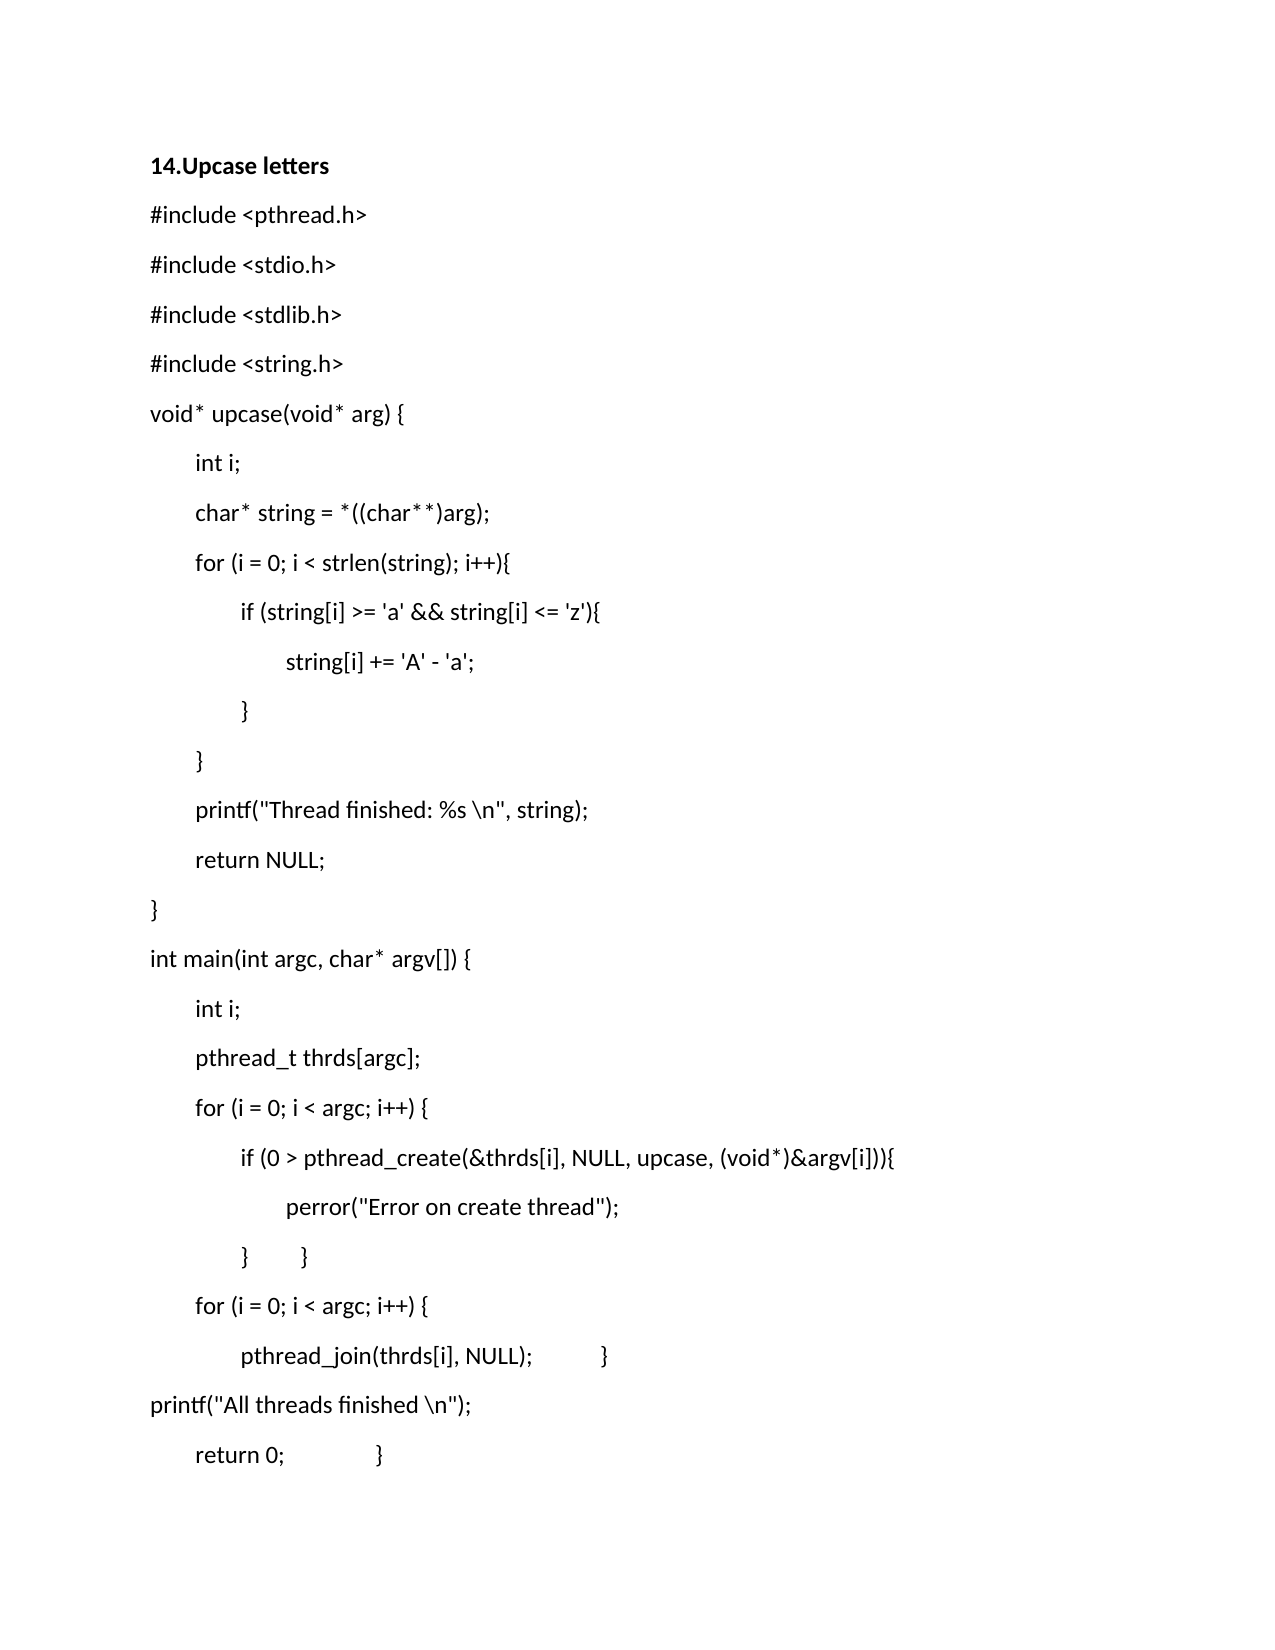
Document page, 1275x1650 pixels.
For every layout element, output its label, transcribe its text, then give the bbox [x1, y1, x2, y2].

text #include <string.h> [150, 348, 1125, 379]
text void* upcase(void* arg) { [150, 398, 1125, 428]
text } [150, 745, 1125, 776]
text return 0; } [150, 1439, 1125, 1470]
text #include <stdlib.h> [150, 299, 1125, 329]
text int i; [150, 447, 1125, 478]
text for (i = 0; i < argc; i++) { [150, 1290, 1125, 1321]
text printf("All threads finished \n"); [150, 1389, 1125, 1420]
text } [150, 695, 1125, 726]
text pthread_join(thrds[i], NULL); } [150, 1340, 1125, 1371]
text } [150, 894, 1125, 924]
text char* string = *((char**)arg); [150, 497, 1125, 528]
text } } [150, 1241, 1125, 1271]
text if (0 > pthread_create(&thrds[i], NULL, upcase, (void*)&argv[i])){ [150, 1142, 1125, 1172]
text if (string[i] >= 'a' && string[i] <= 'z'){ [150, 596, 1125, 627]
text int i; [150, 993, 1125, 1023]
text #include <pthread.h> [150, 199, 1125, 230]
text printf("Thread finished: %s \n", string); [150, 794, 1125, 825]
text int main(int argc, char* argv[]) { [150, 943, 1125, 974]
text 14.Upcase letters [150, 150, 1125, 181]
text #include <stdio.h> [150, 249, 1125, 280]
text perror("Error on create thread"); [150, 1191, 1125, 1222]
text for (i = 0; i < argc; i++) { [150, 1092, 1125, 1123]
text for (i = 0; i < strlen(string); i++){ [150, 547, 1125, 577]
text pthread_t thrds[argc]; [150, 1042, 1125, 1073]
text string[i] += 'A' - 'a'; [150, 646, 1125, 676]
text return NULL; [150, 844, 1125, 875]
